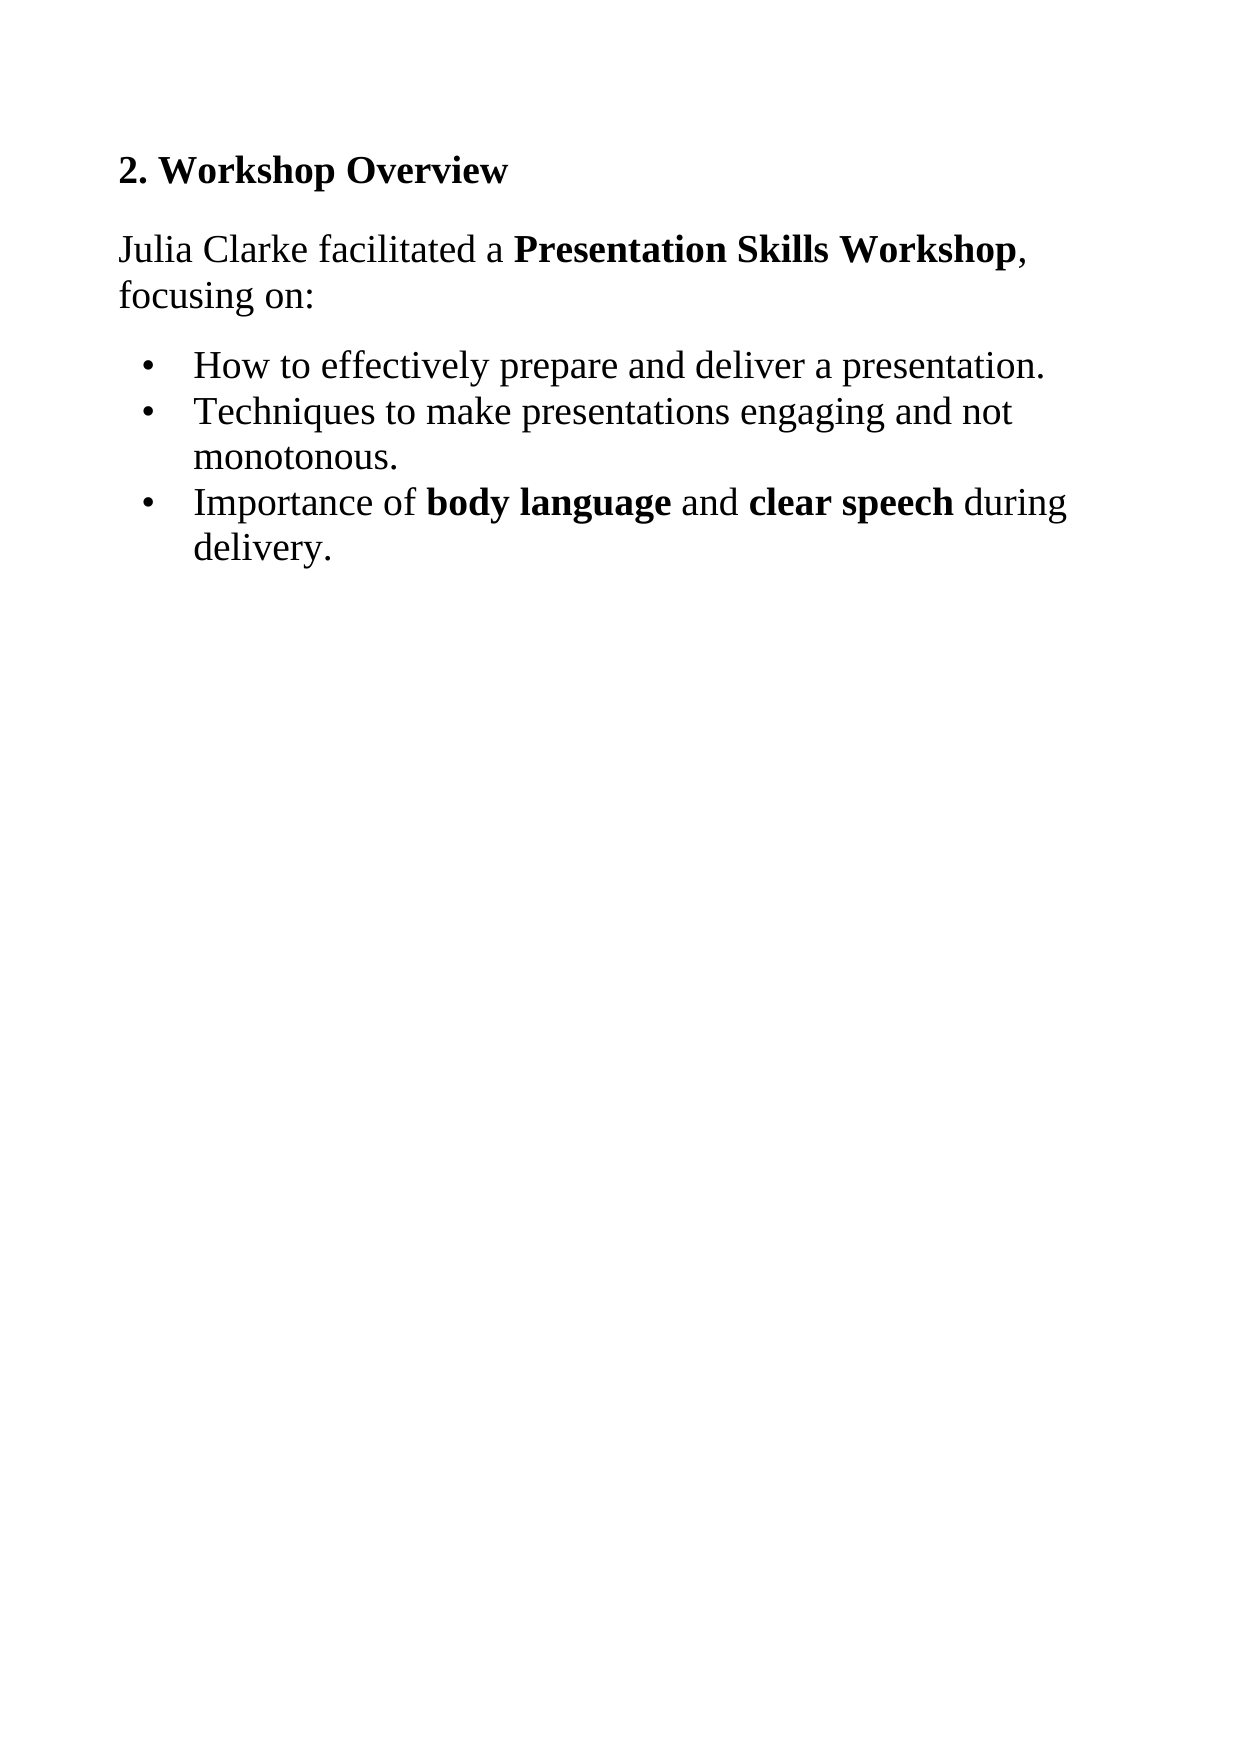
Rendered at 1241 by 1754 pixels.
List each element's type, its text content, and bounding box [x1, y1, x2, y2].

list Techniques to make presentations engaging and not monotonous. [141, 412, 1122, 503]
text Julia Clarke facilitated a Presentation Skills Workshop, focusing on: [118, 226, 1122, 317]
list How to effectively prepare and deliver a presentation. [141, 342, 1122, 387]
text 2. Workshop Overview [118, 147, 1122, 192]
list Importance of body language and clear speech during delivery. [141, 528, 1122, 619]
